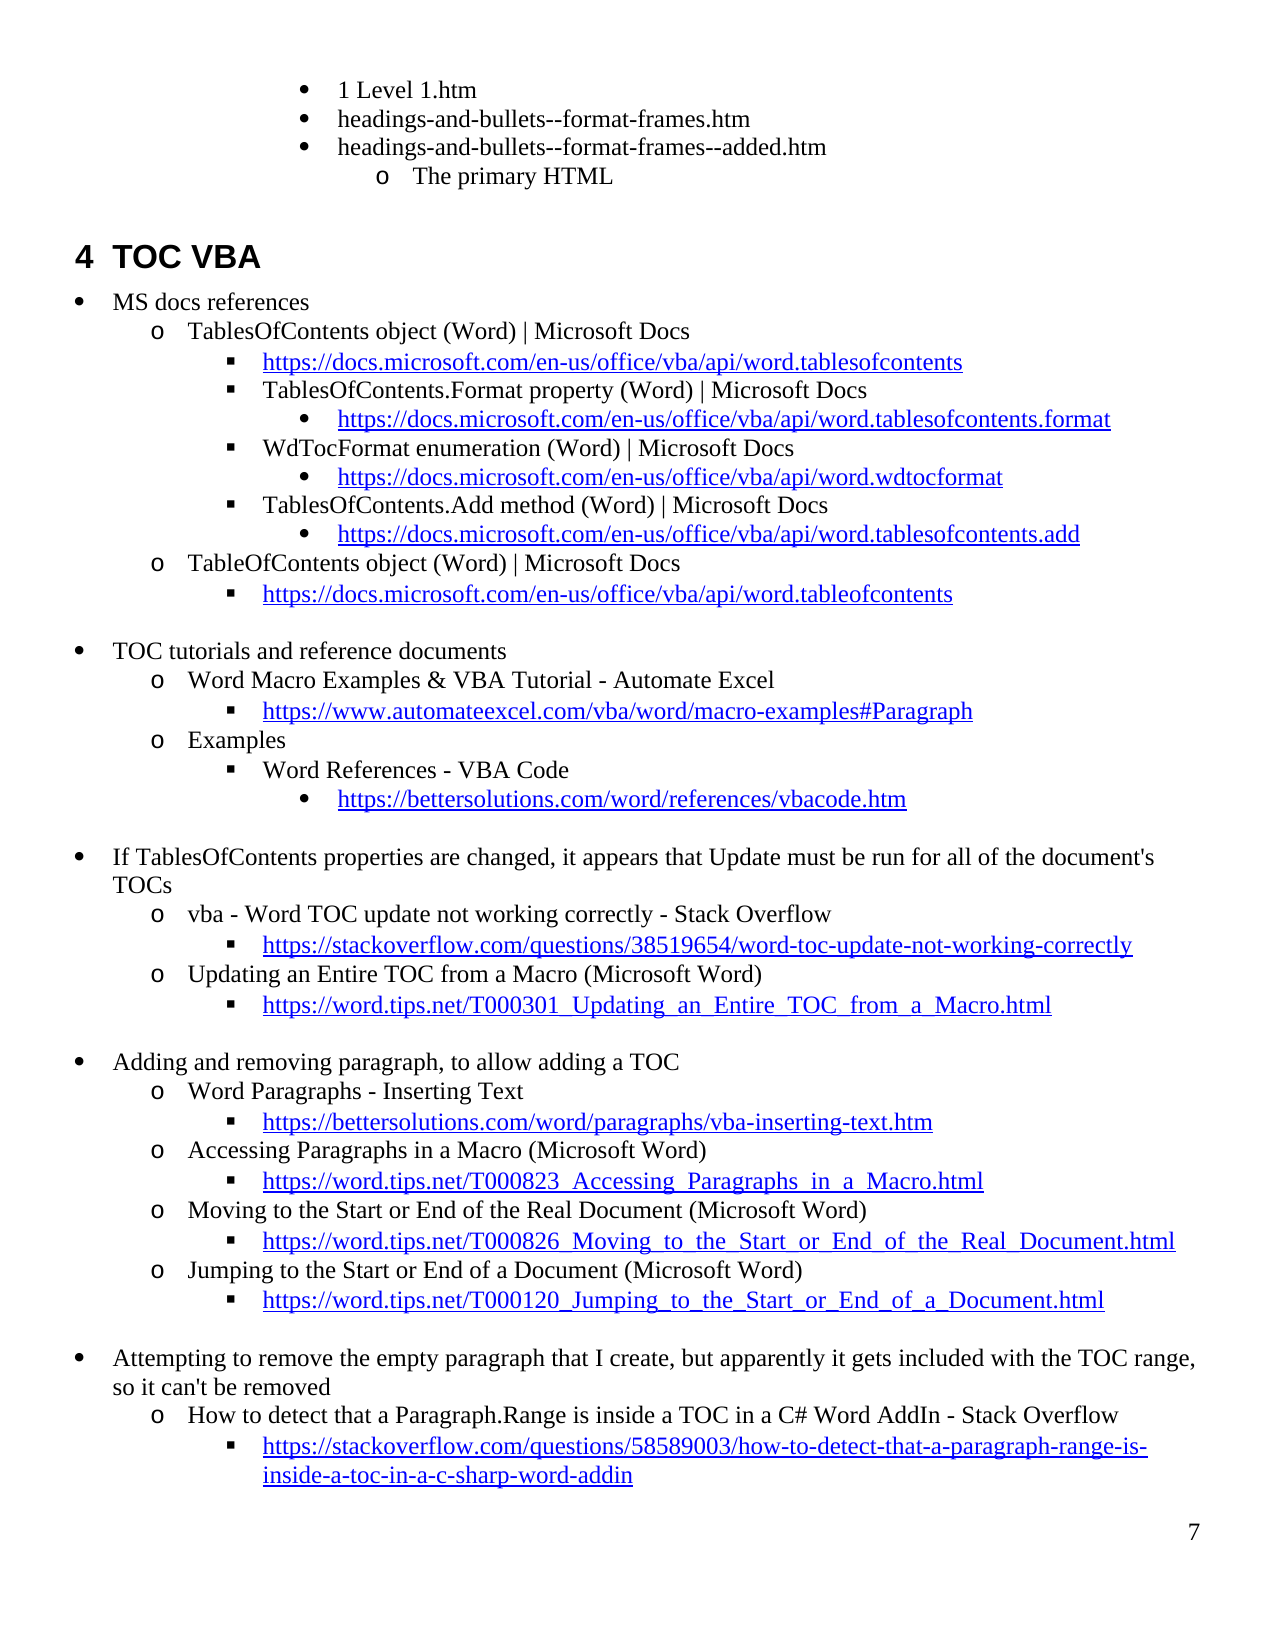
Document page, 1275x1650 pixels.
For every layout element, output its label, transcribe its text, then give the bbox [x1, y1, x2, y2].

list https://bettersolutions.com/word/references/vbacode.htm [300, 784, 1200, 813]
list Word Paragraphs - Inserting Text [150, 1076, 1200, 1107]
list Accessing Paragraphs in a Macro (Microsoft Word) [150, 1136, 1200, 1166]
list https://docs.microsoft.com/en-us/office/vba/api/word.tablesofcontents.add [300, 519, 1200, 548]
list TOC tutorials and reference documents [75, 636, 1200, 665]
list https://word.tips.net/T000823_Accessing_Paragraphs_in_a_Macro.html [225, 1166, 1200, 1195]
list MS docs references [75, 287, 1200, 316]
list headings-and-bullets--format-frames.htm [300, 104, 1200, 132]
list Updating an Entire TOC from a Macro (Microsoft Word) [150, 959, 1200, 990]
list https://stackoverflow.com/questions/38519654/word-toc-update-not-working-correctly [225, 930, 1200, 959]
list https://stackoverflow.com/questions/58589003/how-to-detect-that-a-paragraph-range-is-inside-a-toc-in-a-c-sharp-word-addin [225, 1431, 1200, 1489]
list Examples [150, 725, 1200, 756]
list https://www.automateexcel.com/vba/word/macro-examples#Paragraph [225, 696, 1200, 725]
list https://docs.microsoft.com/en-us/office/vba/api/word.wdtocformat [300, 462, 1200, 491]
list https://word.tips.net/T000301_Updating_an_Entire_TOC_from_a_Macro.html [225, 990, 1200, 1018]
list https://bettersolutions.com/word/paragraphs/vba-inserting-text.htm [225, 1107, 1200, 1136]
list Word Macro Examples & VBA Tutorial - Automate Excel [150, 665, 1200, 696]
list https://docs.microsoft.com/en-us/office/vba/api/word.tablesofcontents.format [300, 404, 1200, 433]
list 1 Level 1.htm [300, 75, 1200, 104]
list TableOfContents object (Word) | Microsoft Docs [150, 548, 1200, 579]
subtitle TOC VBA [75, 237, 1200, 276]
list Jumping to the Start or End of a Document (Microsoft Word) [150, 1255, 1200, 1286]
list The primary HTML [375, 161, 1200, 192]
list TablesOfContents object (Word) | Microsoft Docs [150, 316, 1200, 347]
list https://docs.microsoft.com/en-us/office/vba/api/word.tableofcontents [225, 579, 1200, 608]
list TablesOfContents.Add method (Word) | Microsoft Docs [225, 491, 1200, 519]
list headings-and-bullets--format-frames--added.htm [300, 132, 1200, 161]
list Attempting to remove the empty paragraph that I create, but apparently it gets included with the TOC range, so it can't be removed [75, 1343, 1200, 1401]
list vba - Word TOC update not working correctly - Stack Overflow [150, 899, 1200, 930]
list TablesOfContents.Format property (Word) | Microsoft Docs [225, 376, 1200, 404]
list If TablesOfContents properties are changed, it appears that Update must be run for all of the document's TOCs [75, 842, 1200, 899]
list Word References - VBA Code [225, 756, 1200, 784]
list Adding and removing paragraph, to allow adding a TOC [75, 1047, 1200, 1076]
list https://word.tips.net/T000826_Moving_to_the_Start_or_End_of_the_Real_Document.html [225, 1226, 1200, 1255]
list https://word.tips.net/T000120_Jumping_to_the_Start_or_End_of_a_Document.html [225, 1286, 1200, 1314]
list https://docs.microsoft.com/en-us/office/vba/api/word.tablesofcontents [225, 347, 1200, 376]
list WdTocFormat enumeration (Word) | Microsoft Docs [225, 433, 1200, 462]
list How to detect that a Paragraph.Range is inside a TOC in a C# Word AddIn - Stack Overflow [150, 1401, 1200, 1431]
list Moving to the Start or End of the Real Document (Microsoft Word) [150, 1195, 1200, 1226]
